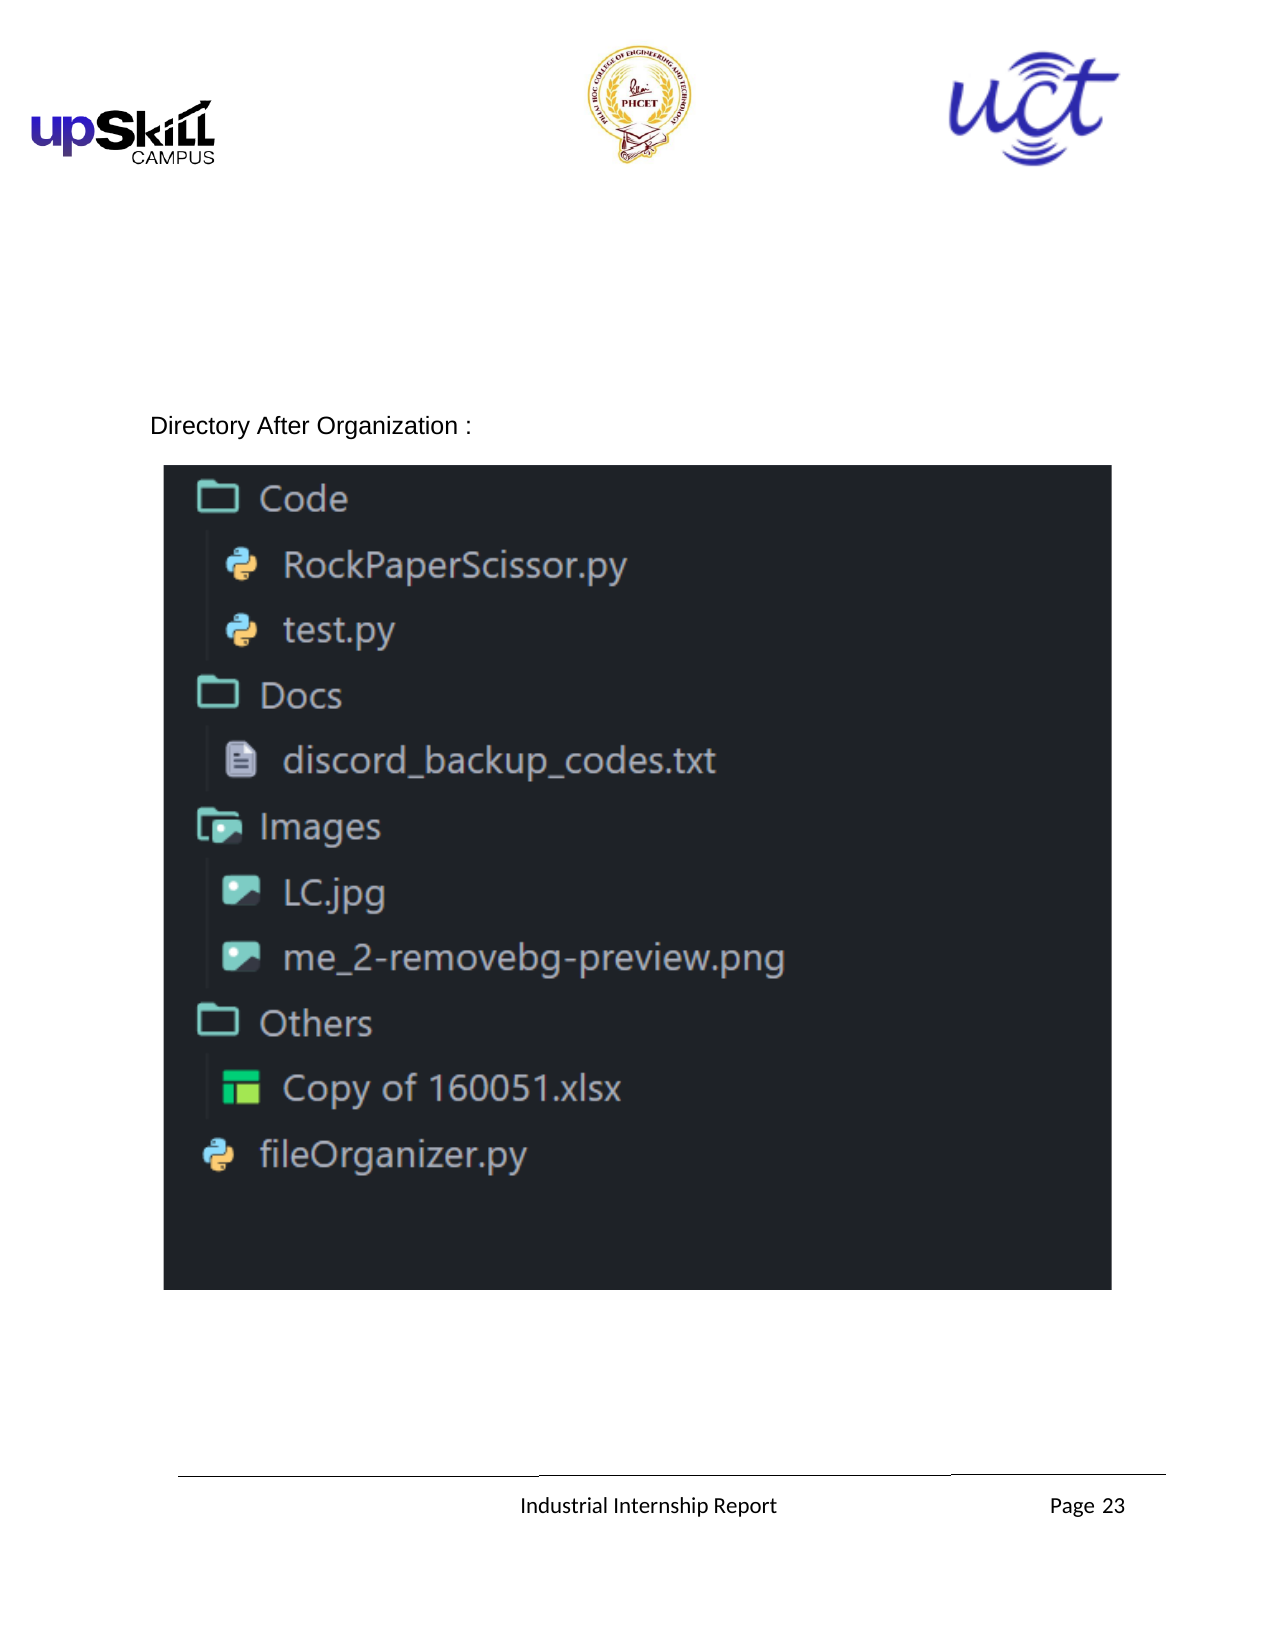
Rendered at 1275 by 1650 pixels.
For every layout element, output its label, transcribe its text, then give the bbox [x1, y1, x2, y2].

picture [562, 28, 713, 168]
picture [946, 42, 1125, 168]
picture [0, 88, 246, 168]
text Directory After Organization : [150, 411, 1125, 440]
picture [163, 465, 1112, 1290]
